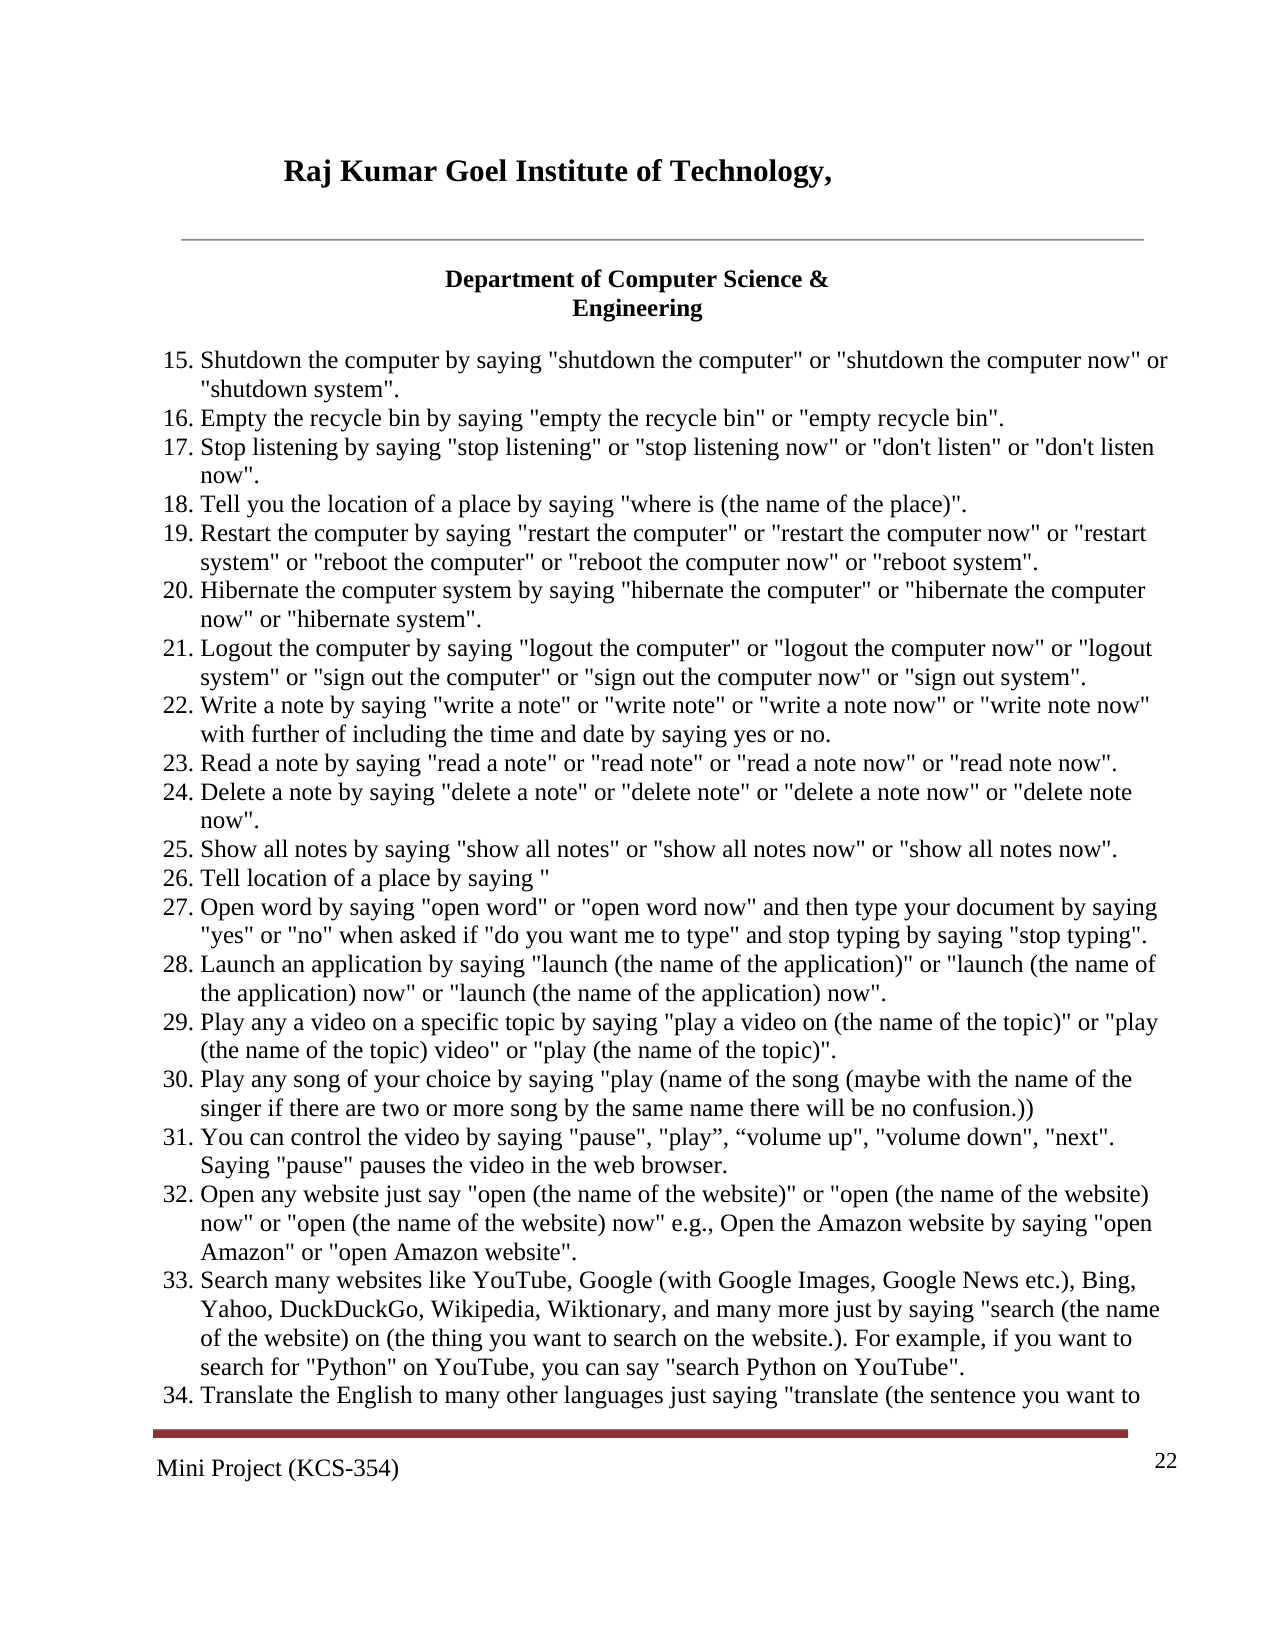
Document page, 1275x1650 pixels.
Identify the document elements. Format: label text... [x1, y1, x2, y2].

list Write a note by saying "write a note" or "write note" or "write a note now" or "write note now" with further of including the time and date by saying yes or no. [163, 691, 1177, 748]
list Delete a note by saying "delete a note" or "delete note" or "delete a note now" or "delete note now". [163, 777, 1177, 834]
list Empty the recycle bin by saying "empty the recycle bin" or "empty recycle bin". [163, 403, 1177, 432]
list Tell location of a place by saying " [163, 863, 1177, 892]
list You can control the video by saying "pause", "play”, “volume up", "volume down", "next". Saying "pause" pauses the video in the web browser. [163, 1122, 1177, 1179]
list Logout the computer by saying "logout the computer" or "logout the computer now" or "logout system" or "sign out the computer" or "sign out the computer now" or "sign out system". [163, 633, 1177, 691]
list Restart the computer by saying "restart the computer" or "restart the computer now" or "restart system" or "reboot the computer" or "reboot the computer now" or "reboot system". [163, 518, 1177, 576]
list Launch an application by saying "launch (the name of the application)" or "launch (the name of the application) now" or "launch (the name of the application) now". [163, 949, 1177, 1007]
list Play any song of your choice by saying "play (name of the song (maybe with the name of the singer if there are two or more song by the same name there will be no confusion.)) [163, 1064, 1177, 1122]
list Open word by saying "open word" or "open word now" and then type your document by saying "yes" or "no" when asked if "do you want me to type" and stop typing by saying "stop typing". [163, 892, 1177, 949]
list Stop listening by saying "stop listening" or "stop listening now" or "don't listen" or "don't listen now". [163, 432, 1177, 489]
picture [153, 1429, 1129, 1438]
list Show all notes by saying "show all notes" or "show all notes now" or "show all notes now". [163, 834, 1177, 863]
list Tell you the location of a place by saying "where is (the name of the place)". [163, 489, 1177, 518]
list Open any website just say "open (the name of the website)" or "open (the name of the website) now" or "open (the name of the website) now" e.g., Open the Amazon website by saying "open Amazon" or "open Amazon website". [163, 1179, 1177, 1266]
list Shutdown the computer by saying "shutdown the computer" or "shutdown the computer now" or "shutdown system". [163, 346, 1177, 403]
list Search many websites like YouTube, Google (with Google Images, Google News etc.), Bing, Yahoo, DuckDuckGo, Wikipedia, Wiktionary, and many more just by saying "search (the name of the website) on (the thing you want to search on the website.). For example, if you want to search for "Python" on YouTube, you can say "search Python on YouTube". [163, 1266, 1177, 1381]
list Read a note by saying "read a note" or "read note" or "read a note now" or "read note now". [163, 748, 1177, 777]
list Play any a video on a specific topic by saying "play a video on (the name of the topic)" or "play (the name of the topic) video" or "play (the name of the topic)". [163, 1007, 1177, 1064]
list Hibernate the computer system by saying "hibernate the computer" or "hibernate the computer now" or "hibernate system". [163, 576, 1177, 633]
